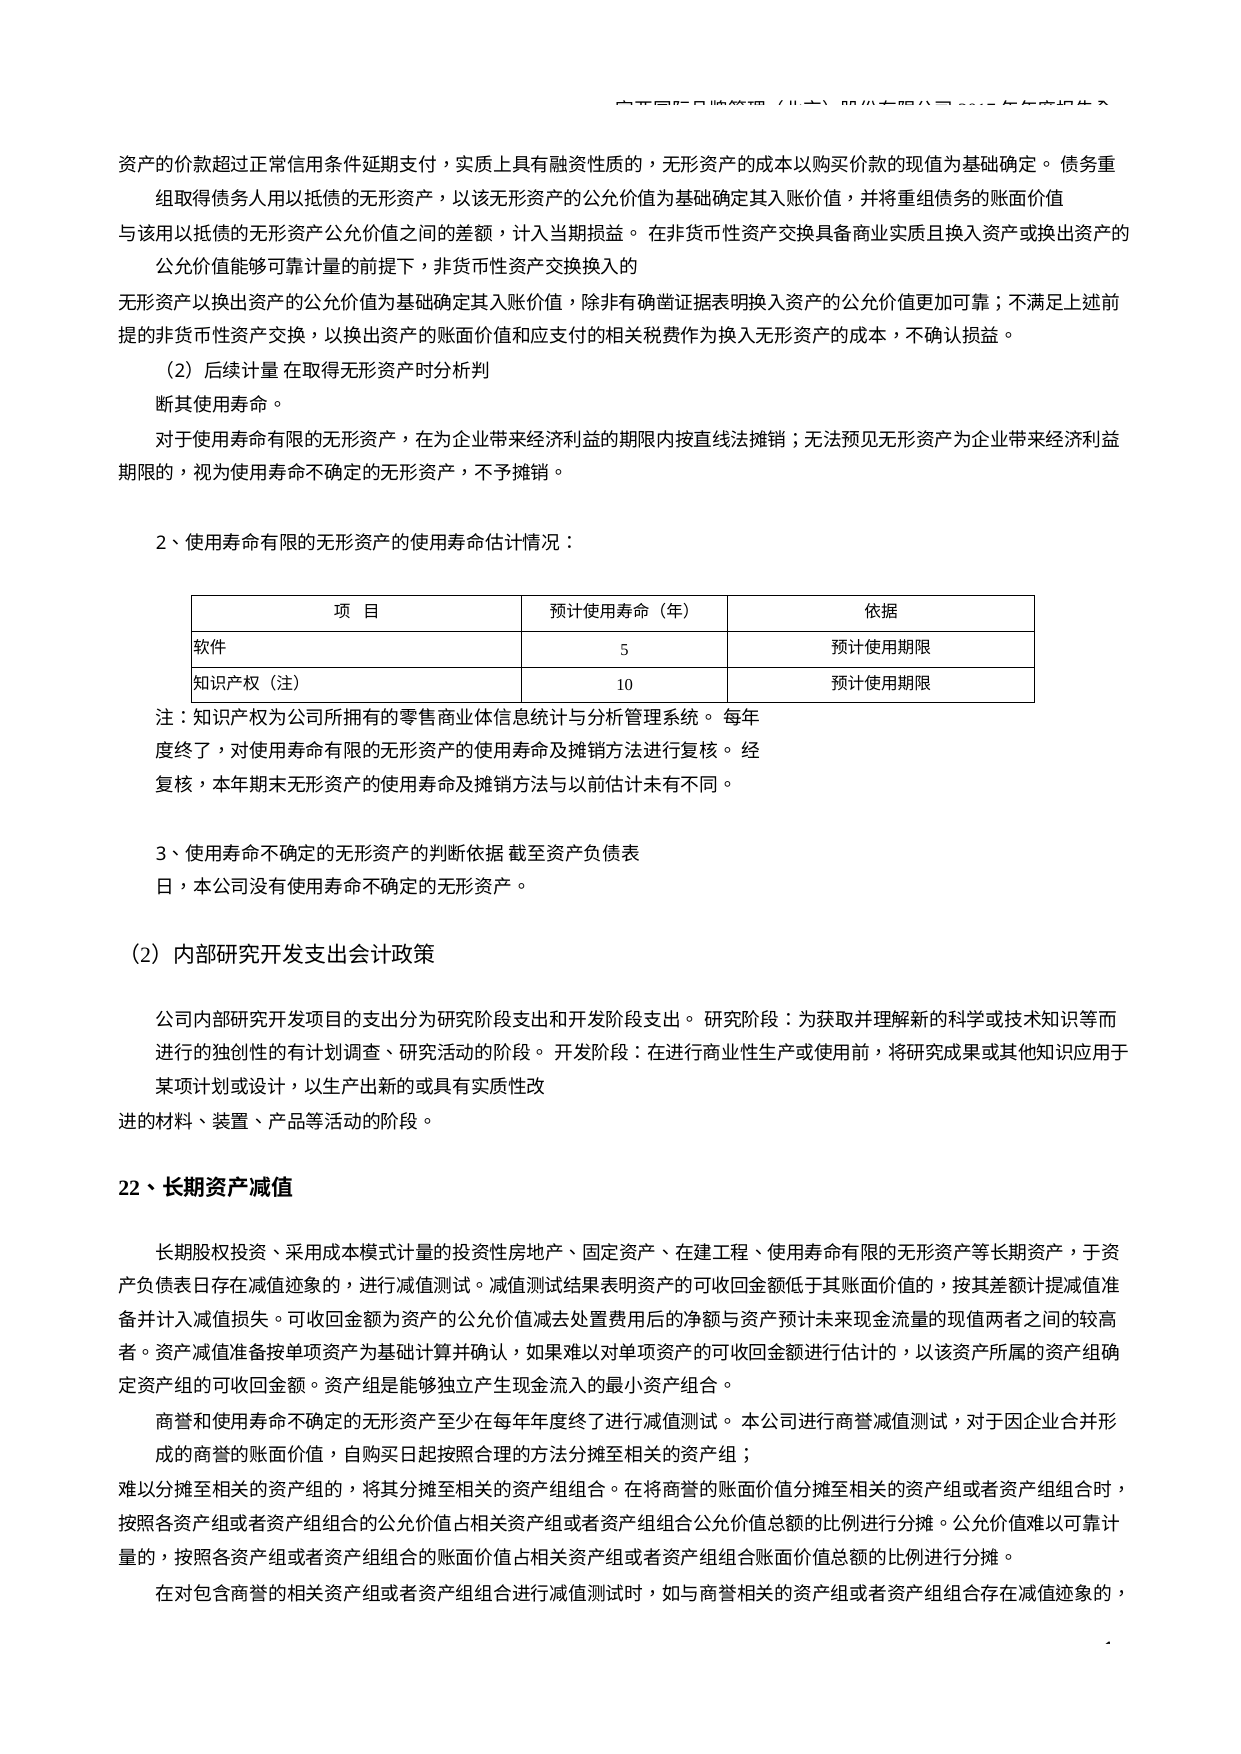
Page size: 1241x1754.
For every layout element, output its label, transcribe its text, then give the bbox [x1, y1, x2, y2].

text 进的材料、装置、产品等活动的阶段。 [118, 1108, 1133, 1134]
text 长期股权投资、采用成本模式计量的投资性房地产、固定资产、在建工程、使用寿命有限的无形资产等长期资产，于资 产负债表日存在减值迹象的，进行减值测试。减值测试结果表明资产的可收回金额低于其账面价值的，按其差额计提减值准 备并计入减值损失。可收回金额为资产的公允价值减去处置费用后的净额与资产预计未来现金流量的现值两者之间的较高 者。资产减值准备按单项资产为基础计算并确认，如果难以对单项资产的可收回金额进行估计的，以该资产所属的资产组确 定资产组的可收回金额。资产组是能够独立产生现金流入的最小资产组合。 [118, 1239, 1122, 1398]
text 商誉和使用寿命不确定的无形资产至少在每年年度终了进行减值测试。 本公司进行商誉减值测试，对于因企业合并形成的商誉的账面价值，自购买日起按照合理的方法分摊至相关的资产组； [156, 1408, 1133, 1467]
text 注：知识产权为公司所拥有的零售商业体信息统计与分析管理系统。 每年度终了，对使用寿命有限的无形资产的使用寿命及摊销方法进行复核。 经复核，本年期末无形资产的使用寿命及摊销方法与以前估计未有不同。 [156, 704, 776, 796]
text 3、使用寿命不确定的无形资产的判断依据 截至资产负债表日，本公司没有使用寿命不确定的无形资产。 [156, 840, 664, 899]
text 2、使用寿命有限的无形资产的使用寿命估计情况： [156, 529, 1133, 554]
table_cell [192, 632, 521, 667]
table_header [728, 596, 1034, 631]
subtitle 22、长期资产减值 [118, 1172, 1133, 1202]
text 难以分摊至相关的资产组的，将其分摊至相关的资产组组合。在将商誉的账面价值分摊至相关的资产组或者资产组组合时， 按照各资产组或者资产组组合的公允价值占相关资产组或者资产组组合公允价值总额的比例进行分摊。公允价值难以可靠计 量的，按照各资产组或者资产组组合的账面价值占相关资产组或者资产组组合账面价值总额的比例进行分摊。 [118, 1477, 1133, 1570]
text 与该用以抵债的无形资产公允价值之间的差额，计入当期损益。 在非货币性资产交换具备商业实质且换入资产或换出资产的公允价值能够可靠计量的前提下，非货币性资产交换换入的 [118, 220, 1133, 279]
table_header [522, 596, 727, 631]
subtitle （2）内部研究开发支出会计政策 [118, 939, 1133, 969]
text 对于使用寿命有限的无形资产，在为企业带来经济利益的期限内按直线法摊销；无法预见无形资产为企业带来经济利益 期限的，视为使用寿命不确定的无形资产，不予摊销。 [118, 426, 1133, 485]
text 公司内部研究开发项目的支出分为研究阶段支出和开发阶段支出。 研究阶段：为获取并理解新的科学或技术知识等而进行的独创性的有计划调查、研究活动的阶段。 开发阶段：在进行商业性生产或使用前，将研究成果或其他知识应用于某项计划或设计，以生产出新的或具有实质性改 [156, 1006, 1133, 1098]
text 无形资产以换出资产的公允价值为基础确定其入账价值，除非有确凿证据表明换入资产的公允价值更加可靠；不满足上述前 提的非货币性资产交换，以换出资产的账面价值和应支付的相关税费作为换入无形资产的成本，不确认损益。 [118, 289, 1133, 348]
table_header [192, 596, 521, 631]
text （2）后续计量 在取得无形资产时分析判断其使用寿命。 [156, 358, 495, 417]
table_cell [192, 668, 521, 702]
text 资产的价款超过正常信用条件延期支付，实质上具有融资性质的，无形资产的成本以购买价款的现值为基础确定。 债务重组取得债务人用以抵债的无形资产，以该无形资产的公允价值为基础确定其入账价值，并将重组债务的账面价值 [118, 152, 1133, 211]
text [118, 1580, 1132, 1605]
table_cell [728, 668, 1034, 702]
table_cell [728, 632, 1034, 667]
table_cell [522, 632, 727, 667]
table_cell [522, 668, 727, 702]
